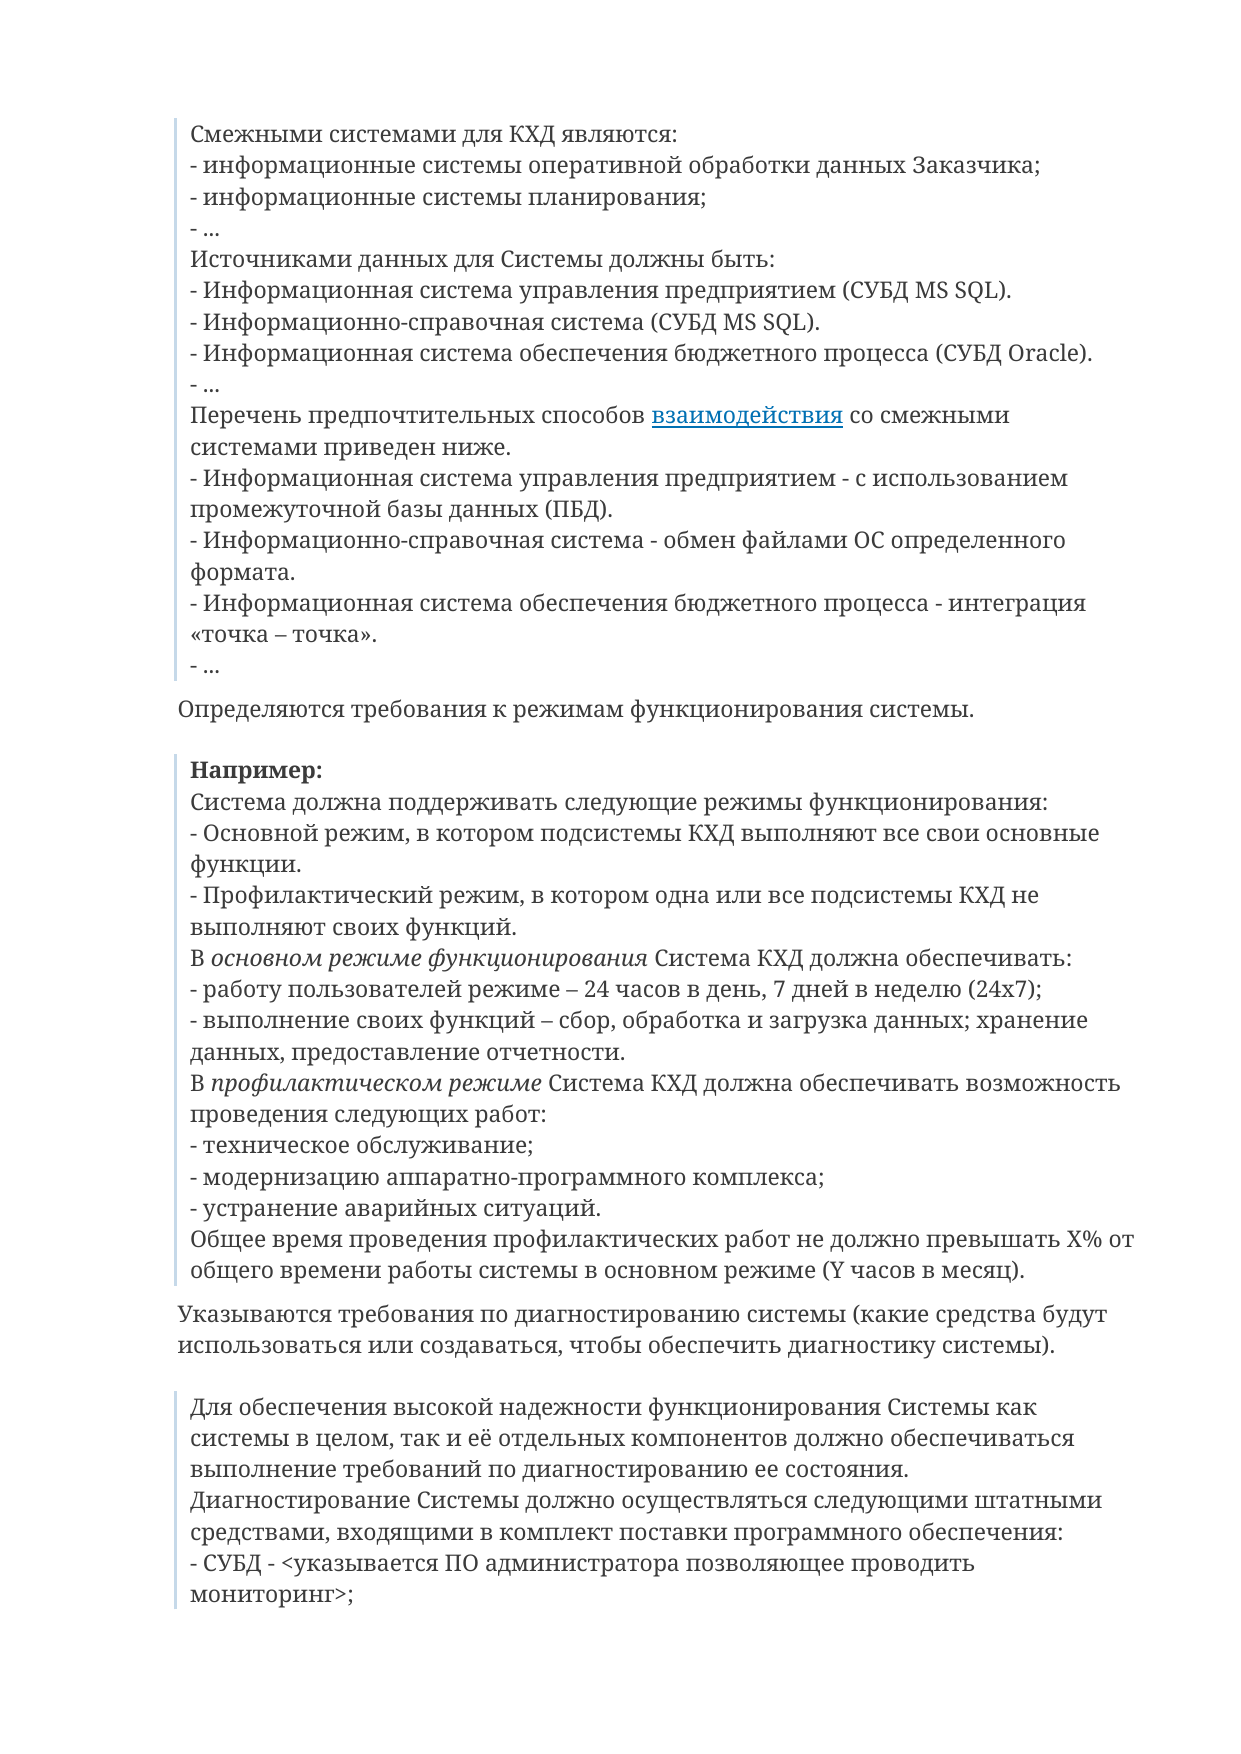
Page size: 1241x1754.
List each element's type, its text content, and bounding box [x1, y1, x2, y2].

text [177, 1391, 1139, 1609]
text Определяются требования к режимам функционирования системы. [177, 693, 1152, 724]
text Смежными системами для КХД являются: - информационные системы оперативной обработки данных Заказчика; - информационные системы планирования; - ... Источниками данных для Системы должны быть: - Информационная система управления предприятием (СУБД MS SQL). - Информационно-справочная система (СУБД MS SQL). - Информационная система обеспечения бюджетного процесса (СУБД Oracle). - ... Перечень предпочтительных способов взаимодействия со смежными системами приведен ниже. - Информационная система управления предприятием - с использованием промежуточной базы данных (ПБД). - Информационно-справочная система - обмен файлами ОС определенного формата. - Информационная система обеспечения бюджетного процесса - интеграция «точка – точка». - ... [177, 118, 1139, 681]
text Например: Система должна поддерживать следующие режимы функционирования: - Основной режим, в котором подсистемы КХД выполняют все свои основные функции. - Профилактический режим, в котором одна или все подсистемы КХД не выполняют своих функций. В основном режиме функционирования Система КХД должна обеспечивать: - работу пользователей режиме – 24 часов в день, 7 дней в неделю (24х7); - выполнение своих функций – сбор, обработка и загрузка данных; хранение данных, предоставление отчетности. В профилактическом режиме Система КХД должна обеспечивать возможность проведения следующих работ: - техническое обслуживание; - модернизацию аппаратно-программного комплекса; - устранение аварийных ситуаций. Общее время проведения профилактических работ не должно превышать X% от общего времени работы системы в основном режиме (Y часов в месяц). [177, 754, 1139, 1286]
text Указываются требования по диагностированию системы (какие средства будут использоваться или создаваться, чтобы обеспечить диагностику системы). [177, 1298, 1152, 1361]
